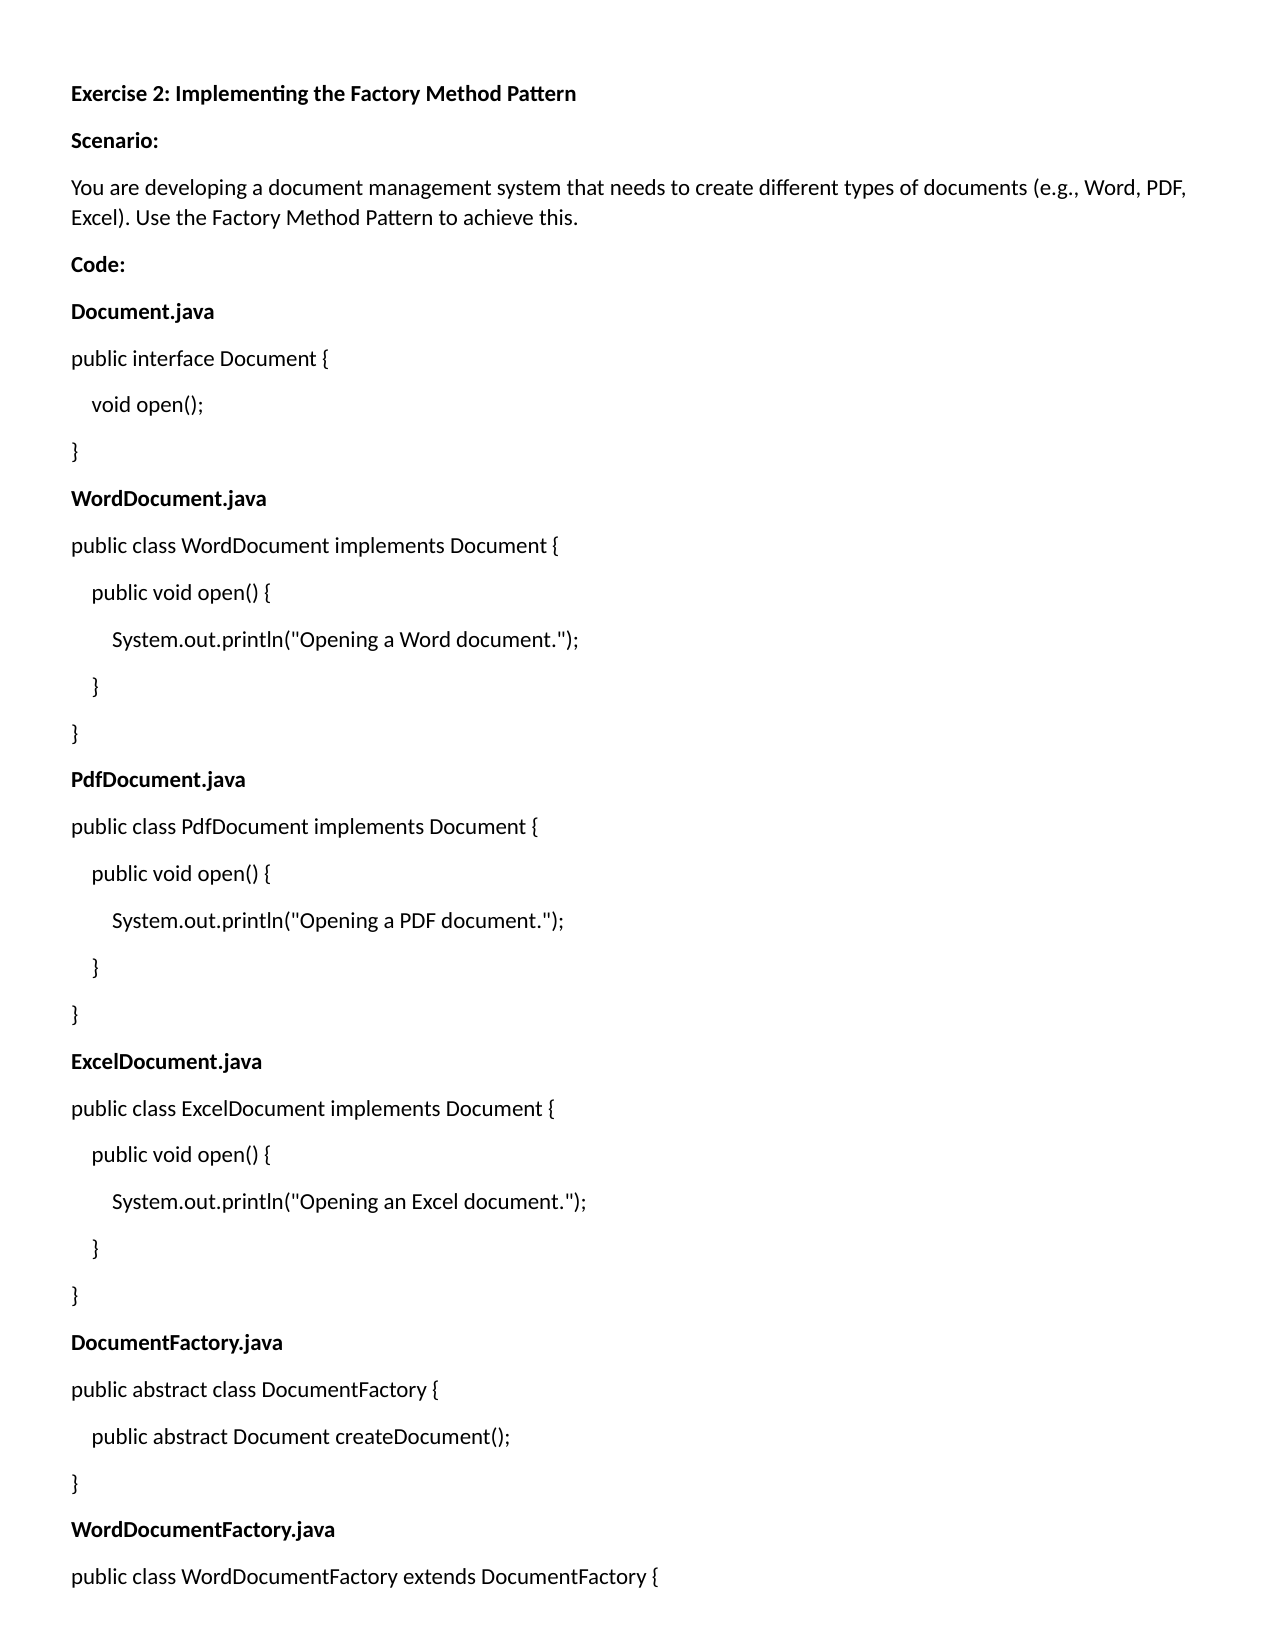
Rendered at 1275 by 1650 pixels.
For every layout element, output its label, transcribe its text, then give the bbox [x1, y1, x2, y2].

text void open(); [71, 391, 1200, 419]
text System.out.println("Opening a Word document."); [71, 625, 1200, 653]
text public abstract class DocumentFactory { [71, 1375, 1200, 1403]
text } [71, 719, 1200, 747]
text } [71, 953, 1200, 981]
text public class WordDocumentFactory extends DocumentFactory { [71, 1562, 1200, 1591]
text } [71, 1281, 1200, 1309]
text Scenario: [71, 126, 1200, 154]
text public interface Document { [71, 344, 1200, 372]
text } [71, 1469, 1200, 1497]
text public abstract Document createDocument(); [71, 1422, 1200, 1450]
text System.out.println("Opening a PDF document."); [71, 906, 1200, 934]
text public class ExcelDocument implements Document { [71, 1094, 1200, 1122]
text WordDocument.java [71, 484, 1200, 512]
text public void open() { [71, 859, 1200, 887]
text public class PdfDocument implements Document { [71, 812, 1200, 841]
text public void open() { [71, 1141, 1200, 1169]
text PdfDocument.java [71, 766, 1200, 794]
text DocumentFactory.java [71, 1328, 1200, 1356]
text public void open() { [71, 578, 1200, 606]
text } [71, 437, 1200, 466]
text You are developing a document management system that needs to create different types of documents (e.g., Word, PDF, Excel). Use the Factory Method Pattern to achieve this. [71, 173, 1200, 231]
text Document.java [71, 297, 1200, 325]
text Code: [71, 250, 1200, 278]
text ExcelDocument.java [71, 1047, 1200, 1075]
text } [71, 1000, 1200, 1028]
text } [71, 1234, 1200, 1262]
text Exercise 2: Implementing the Factory Method Pattern [71, 79, 1200, 107]
text } [71, 672, 1200, 700]
text WordDocumentFactory.java [71, 1516, 1200, 1544]
text public class WordDocument implements Document { [71, 531, 1200, 559]
text System.out.println("Opening an Excel document."); [71, 1187, 1200, 1216]
